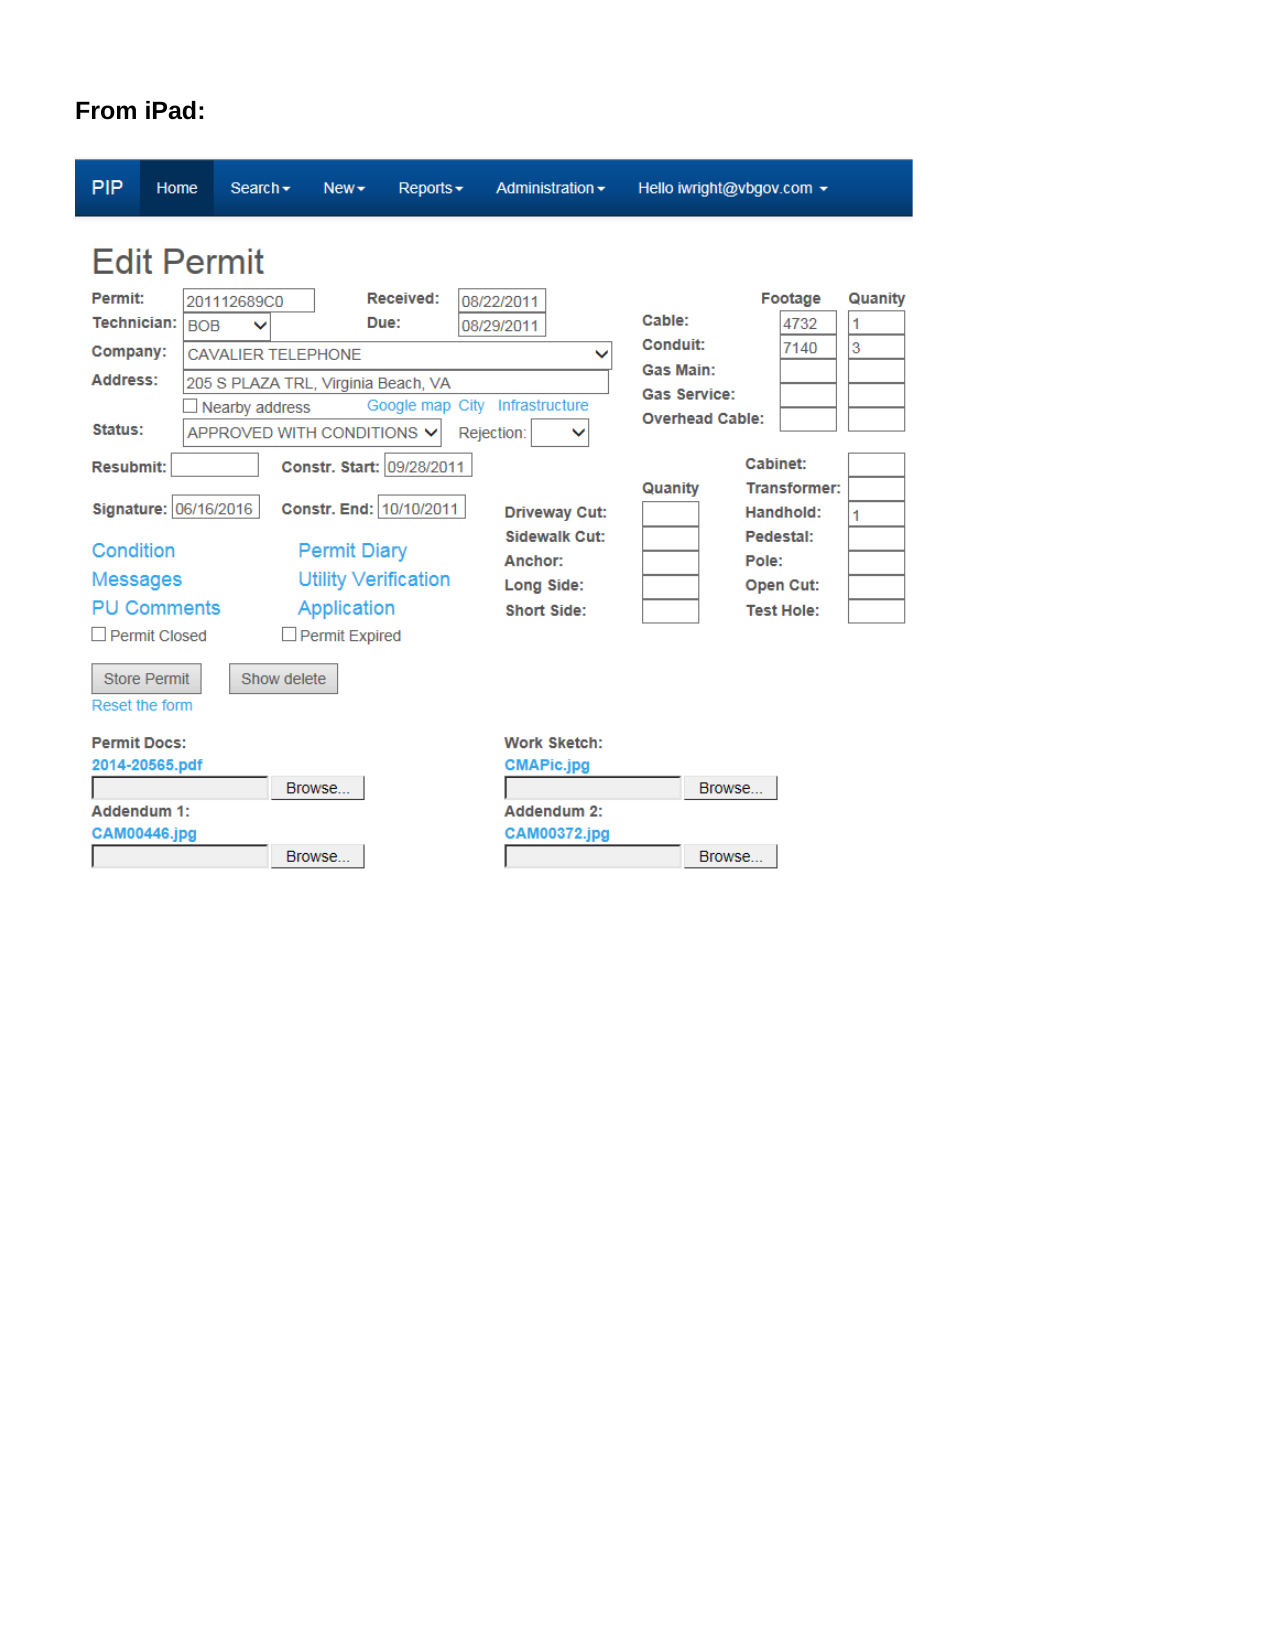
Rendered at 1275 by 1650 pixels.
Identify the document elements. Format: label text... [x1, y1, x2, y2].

subtitle From iPad: [75, 96, 1200, 124]
picture [75, 157, 913, 885]
